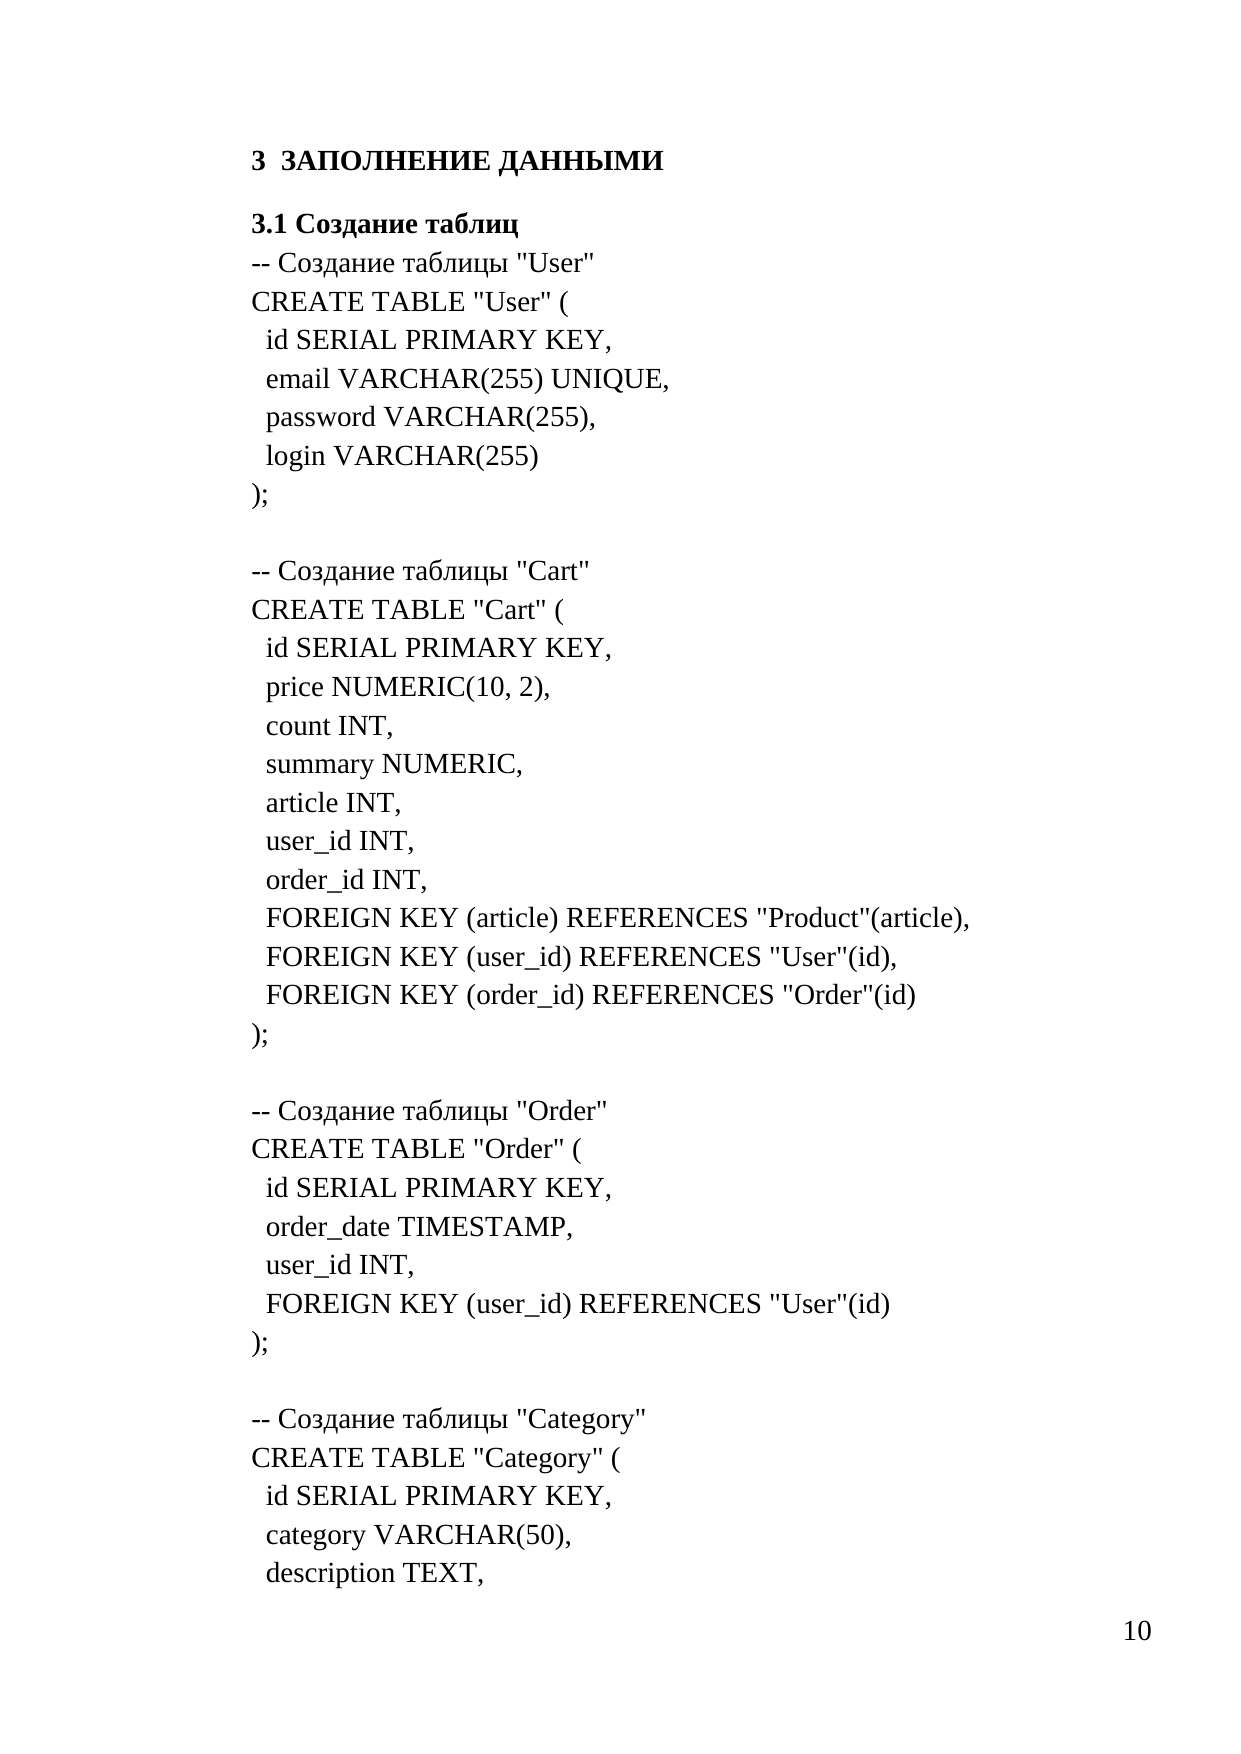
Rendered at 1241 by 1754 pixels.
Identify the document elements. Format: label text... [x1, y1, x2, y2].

text order_date TIMESTAMP, [177, 1209, 1152, 1242]
text FOREIGN KEY (article) REFERENCES "Product"(article), [177, 900, 1152, 934]
text FOREIGN KEY (order_id) REFERENCES "Order"(id) [177, 977, 1152, 1011]
text CREATE TABLE "Cart" ( [177, 592, 1152, 626]
text CREATE TABLE "Order" ( [177, 1132, 1152, 1165]
text ); [177, 1324, 1152, 1358]
text summary NUMERIC, [177, 746, 1152, 780]
text password VARCHAR(255), [177, 399, 1152, 433]
text -- Создание таблицы "Category" [177, 1401, 1152, 1435]
text user_id INT, [177, 1247, 1152, 1281]
text CREATE TABLE "Category" ( [177, 1440, 1152, 1473]
text category VARCHAR(50), [177, 1517, 1152, 1551]
text -- Создание таблицы "Cart" [177, 553, 1152, 587]
text CREATE TABLE "User" ( [177, 284, 1152, 317]
text description TEXT, [177, 1556, 1152, 1589]
text ); [177, 476, 1152, 510]
text FOREIGN KEY (user_id) REFERENCES "User"(id), [177, 939, 1152, 972]
text id SERIAL PRIMARY KEY, [177, 631, 1152, 664]
text price NUMERIC(10, 2), [177, 669, 1152, 703]
text FOREIGN KEY (user_id) REFERENCES "User"(id) [177, 1286, 1152, 1319]
text -- Создание таблицы "User" [177, 245, 1152, 279]
subtitle ЗАПОЛНЕНИЕ ДАННЫМИ [177, 143, 1152, 177]
text count INT, [177, 708, 1152, 741]
text id SERIAL PRIMARY KEY, [177, 1478, 1152, 1512]
text login VARCHAR(255) [177, 438, 1152, 471]
text -- Создание таблицы "Order" [177, 1093, 1152, 1127]
subtitle Создание таблиц [251, 207, 1152, 240]
text id SERIAL PRIMARY KEY, [177, 322, 1152, 356]
text user_id INT, [177, 823, 1152, 857]
text id SERIAL PRIMARY KEY, [177, 1170, 1152, 1204]
text ); [177, 1016, 1152, 1049]
text article INT, [177, 785, 1152, 818]
text order_id INT, [177, 862, 1152, 895]
text email VARCHAR(255) UNIQUE, [177, 361, 1152, 394]
